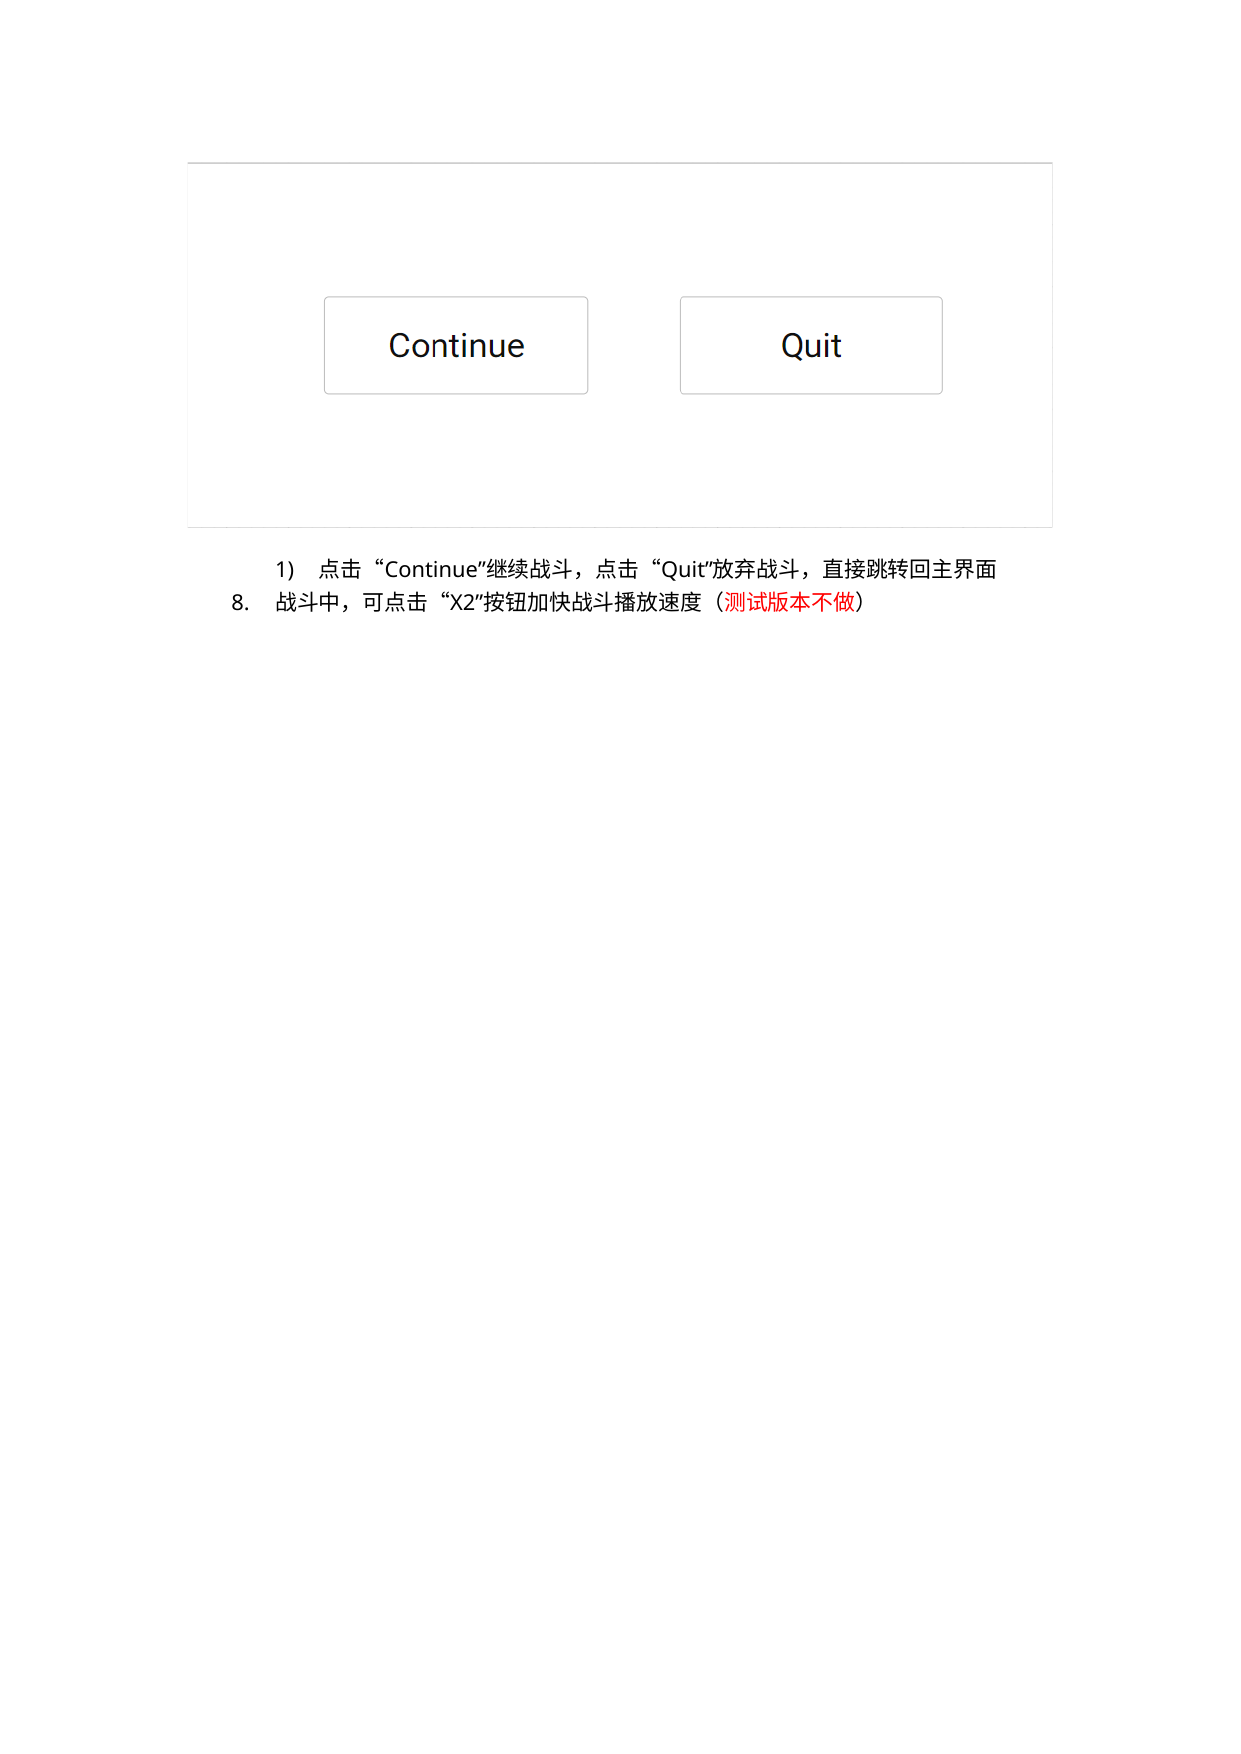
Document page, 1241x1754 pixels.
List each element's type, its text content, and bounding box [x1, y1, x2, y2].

list 战斗中，可点击“X2”按钮加快战斗播放速度（测试版本不做） [231, 584, 1053, 617]
list 点击“Continue”继续战斗，点击“Quit”放弃战斗，直接跳转回主界面 [275, 552, 1053, 584]
picture [187, 162, 1053, 528]
